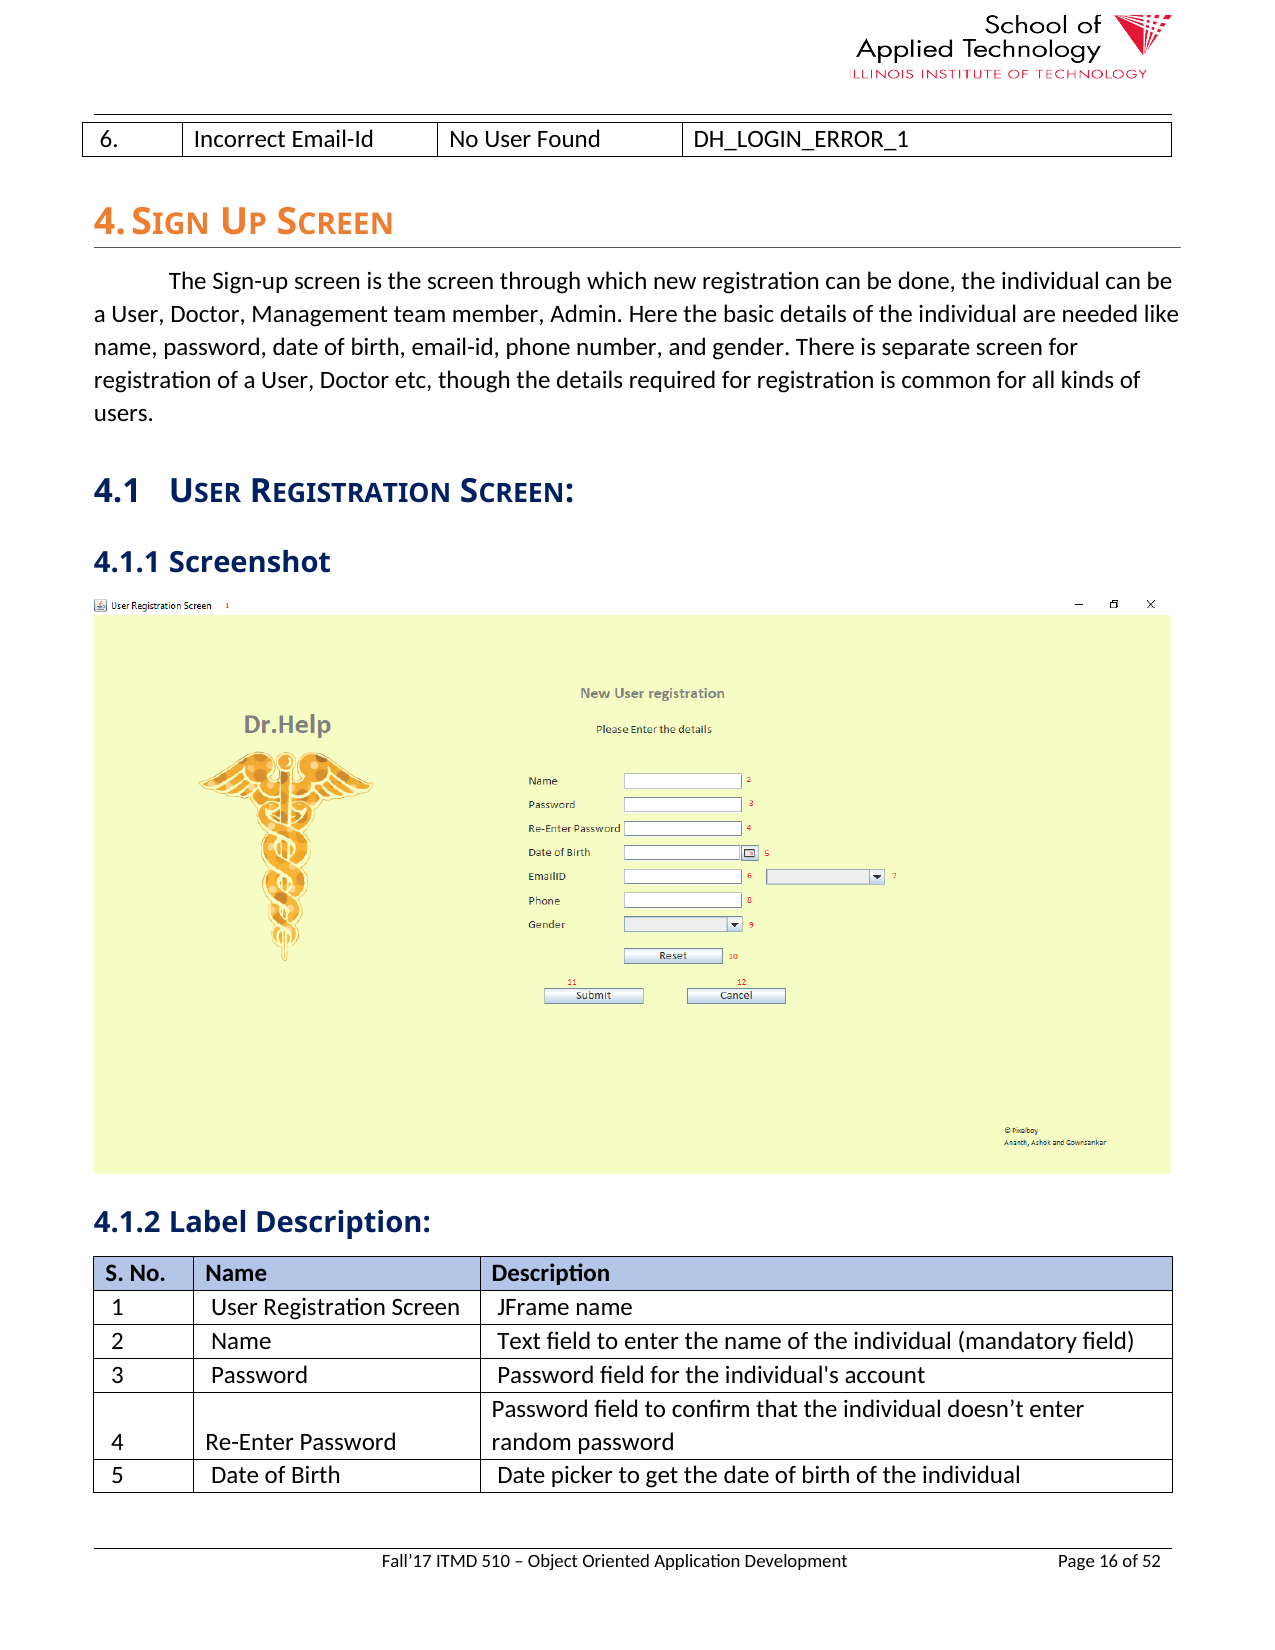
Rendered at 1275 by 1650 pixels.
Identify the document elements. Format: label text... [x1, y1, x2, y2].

table_cell User Registration Screen [194, 1291, 480, 1324]
picture [850, 15, 1172, 79]
table_header Name [194, 1257, 480, 1290]
subtitle Sign Up Screen [94, 194, 1181, 247]
table_cell Password [194, 1359, 480, 1392]
subtitle Label Description: [94, 1201, 1181, 1241]
table_cell 4 [94, 1393, 193, 1458]
table_cell Password field to confirm that the individual doesn’t enter random password [481, 1393, 1172, 1458]
table_cell JFrame name [481, 1291, 1172, 1324]
table_cell Incorrect Email-Id [183, 123, 437, 156]
table_cell Name [194, 1325, 480, 1358]
table_cell Date of Birth [194, 1460, 480, 1492]
table_cell DH_LOGIN_ERROR_1 [683, 123, 1171, 156]
table_cell 3 [94, 1359, 193, 1392]
table_header Description [481, 1257, 1172, 1290]
subtitle Screenshot [94, 541, 1181, 581]
table_cell Date picker to get the date of birth of the individual [481, 1460, 1172, 1492]
table_header S. No. [94, 1257, 193, 1290]
table_cell 6. [83, 123, 182, 156]
table_cell 2 [94, 1325, 193, 1358]
text The Sign-up screen is the screen through which new registration can be done, the individual can be a User, Doctor, Management team member, Admin. Here the basic details of the individual are needed like name, password, date of birth, email-id, phone number, and gender. There is separate screen for registration of a User, Doctor etc, though the details required for registration is common for all kinds of users. [94, 265, 1181, 427]
table_cell Re-Enter Password [194, 1393, 480, 1458]
table_cell No User Found [438, 123, 682, 156]
table_cell 5 [94, 1460, 193, 1492]
table_cell Text field to enter the name of the individual (mandatory field) [481, 1325, 1172, 1358]
table_cell Password field for the individual's account [481, 1359, 1172, 1392]
subtitle User Registration Screen: [94, 467, 1181, 513]
table_cell 1 [94, 1291, 193, 1324]
picture [93, 596, 1171, 1174]
